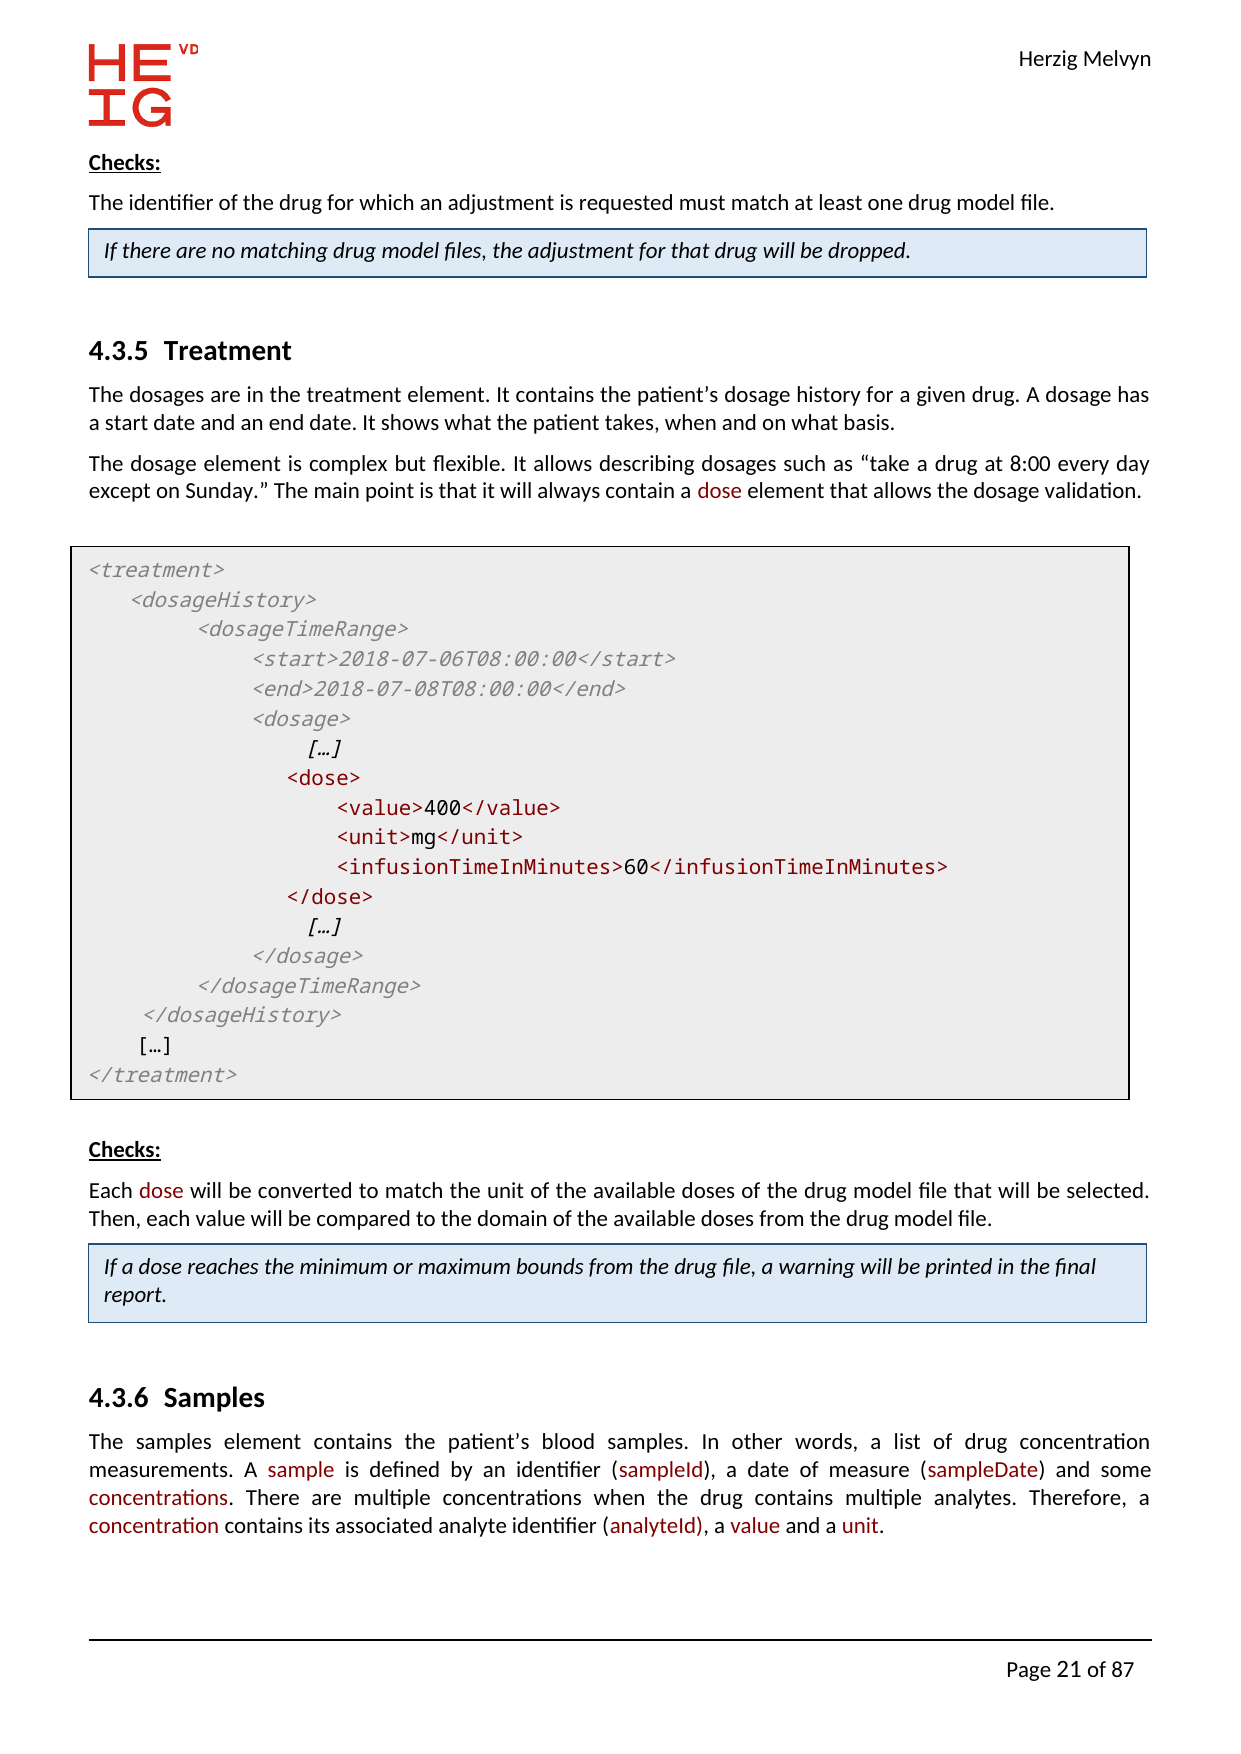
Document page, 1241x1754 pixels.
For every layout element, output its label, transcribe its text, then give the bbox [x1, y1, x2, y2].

text Each dose will be converted to match the unit of the available doses of the drug model file that will be selected. Then, each value will be compared to the domain of the available doses from the drug model file. [89, 1176, 1152, 1232]
picture [88, 44, 198, 127]
subtitle Treatment [89, 332, 1152, 368]
text Checks: [89, 148, 1152, 176]
text The dosages are in the treatment element. It contains the patient’s dosage history for a given drug. A dosage has a start date and an end date. It shows what the patient takes, when and on what basis. [89, 380, 1152, 436]
text Checks: [89, 530, 1152, 1163]
text The identifier of the drug for which an adjustment is requested must match at least one drug model file. [89, 188, 1152, 216]
text The dosage element is complex but flexible. It allows describing dosages such as “take a drug at 8:00 every day except on Sunday.” The main point is that it will always contain a dose element that allows the dosage validation. [89, 449, 1152, 505]
text The samples element contains the patient’s blood samples. In other words, a list of drug concentration measurements. A sample is defined by an identifier (sampleId), a date of measure (sampleDate) and some concentrations. There are multiple concentrations when the drug contains multiple analytes. Therefore, a concentration contains its associated analyte identifier (analyteId), a value and a unit. [89, 1427, 1152, 1539]
subtitle Samples [89, 1379, 1152, 1414]
